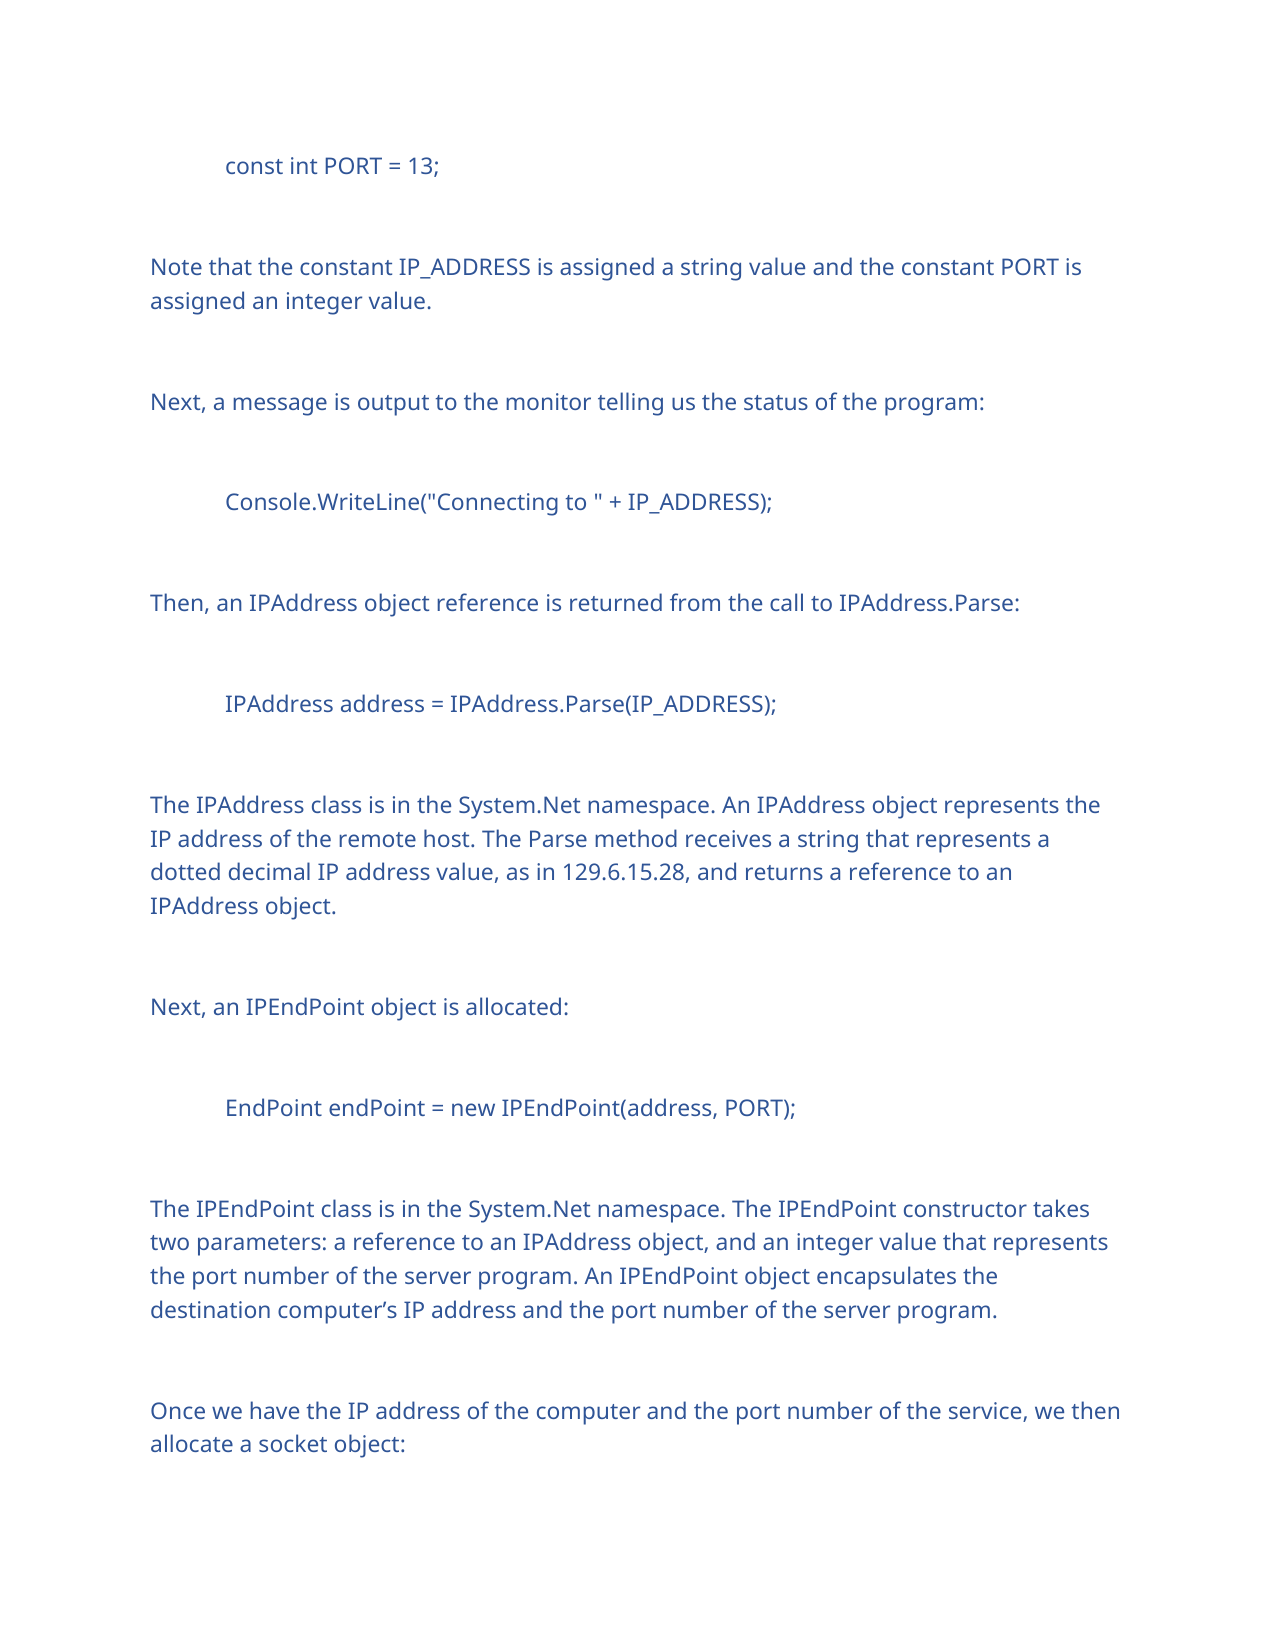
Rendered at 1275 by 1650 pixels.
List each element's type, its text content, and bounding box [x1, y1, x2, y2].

text The IPAddress class is in the System.Net namespace. An IPAddress object represents the IP address of the remote host. The Parse method receives a string that represents a dotted decimal IP address value, as in 129.6.15.28, and returns a reference to an IPAddress object. [150, 789, 1125, 921]
text Then, an IPAddress object reference is returned from the call to IPAddress.Parse: [150, 587, 1125, 618]
text Note that the constant IP_ADDRESS is assigned a string value and the constant PORT is assigned an integer value. [150, 251, 1125, 316]
text Next, a message is output to the monitor telling us the status of the program: [150, 385, 1125, 417]
text Console.WriteLine("Connecting to " + IP_ADDRESS); [150, 486, 1125, 517]
text EndPoint endPoint = new IPEndPoint(address, PORT); [150, 1092, 1125, 1123]
text const = 13; [150, 150, 1125, 181]
text Once we have the IP address of the computer and the number of the service, we then allocate a socket object: [150, 1394, 1125, 1459]
text Next, an IPEndPoint object is allocated: [150, 991, 1125, 1022]
text The IPEndPoint class is in the System.Net namespace. The IPEndPoint constructor takes two parameters: a reference to an IPAddress object, and an integer value that represents the port number of the server program. An IPEndPoint object encapsulates the destination computer’s IP address and the port number of the server program. [150, 1192, 1125, 1325]
text IPAddress address = IPAddress.Parse(IP_ADDRESS); [150, 688, 1125, 719]
